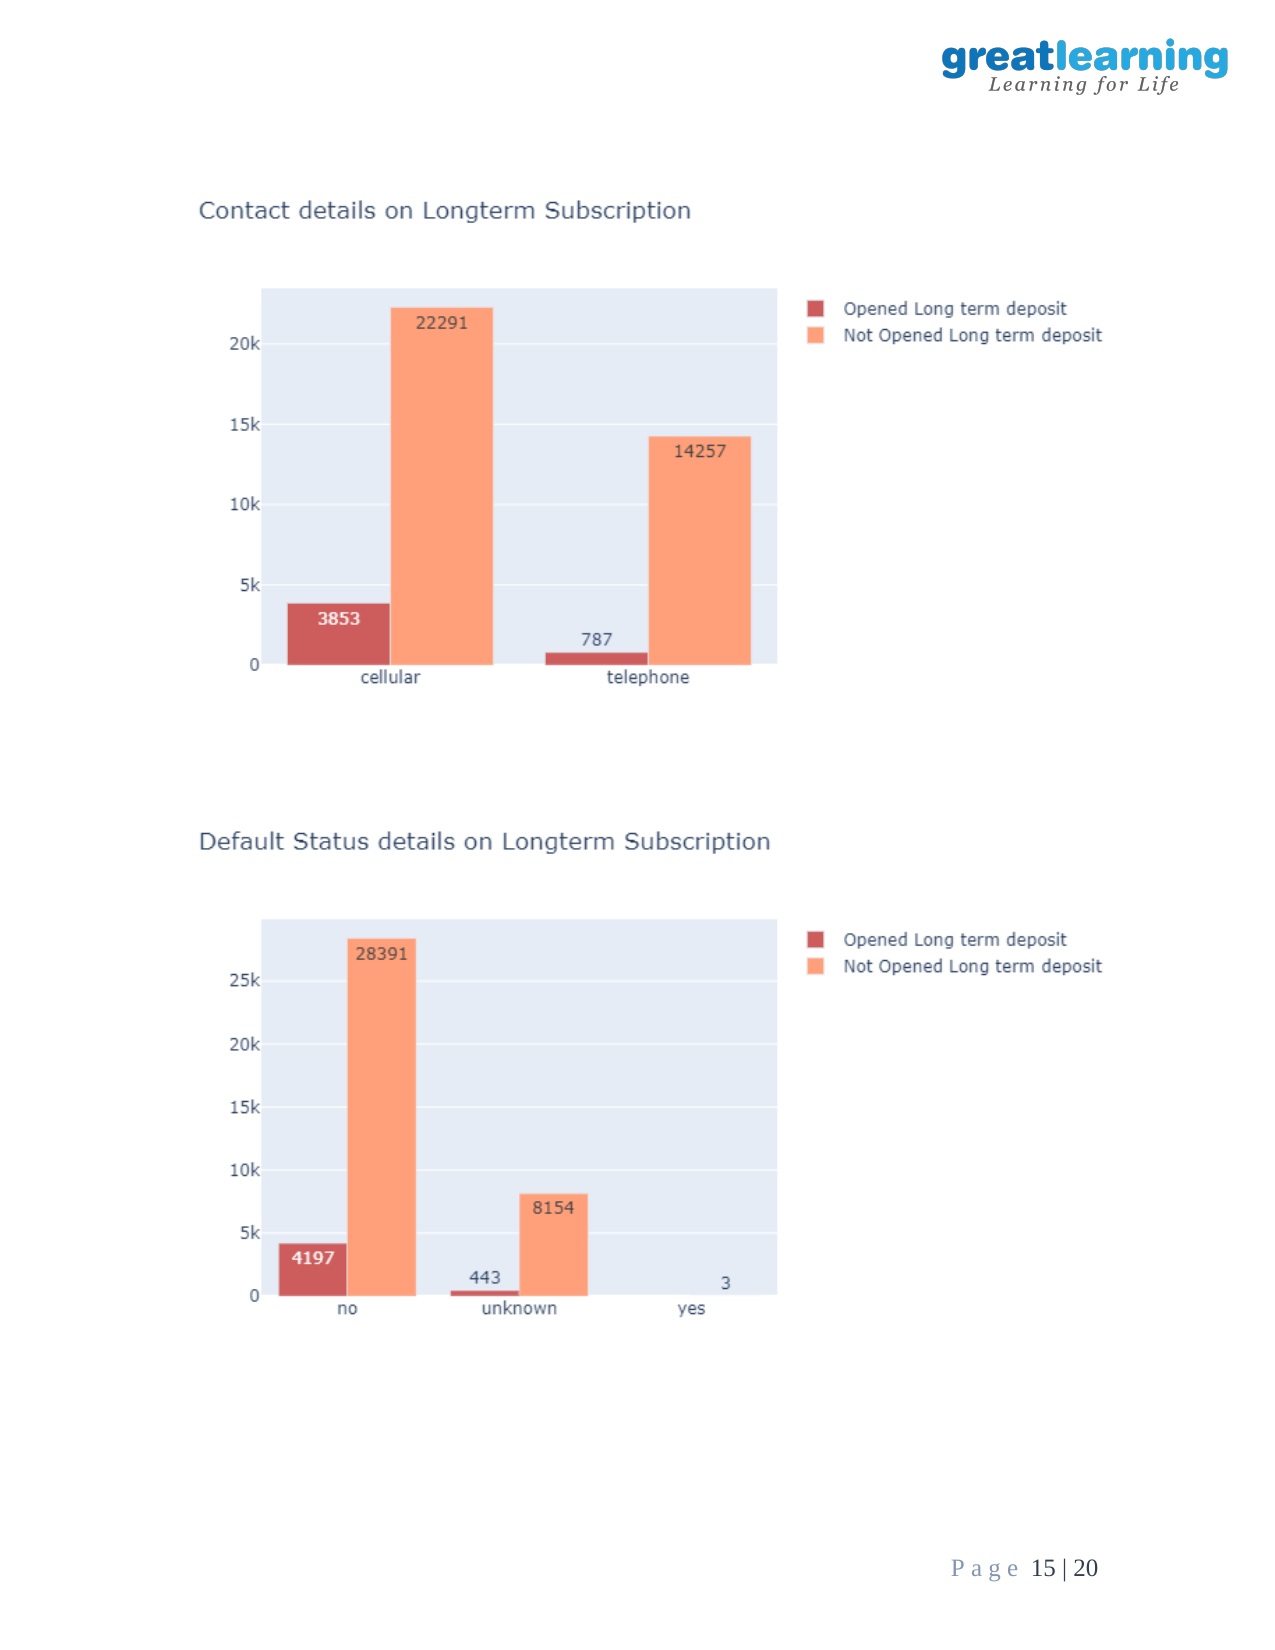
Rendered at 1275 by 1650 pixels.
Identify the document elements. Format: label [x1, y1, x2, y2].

picture [150, 780, 1125, 1408]
picture [941, 37, 1229, 96]
picture [150, 150, 1125, 777]
